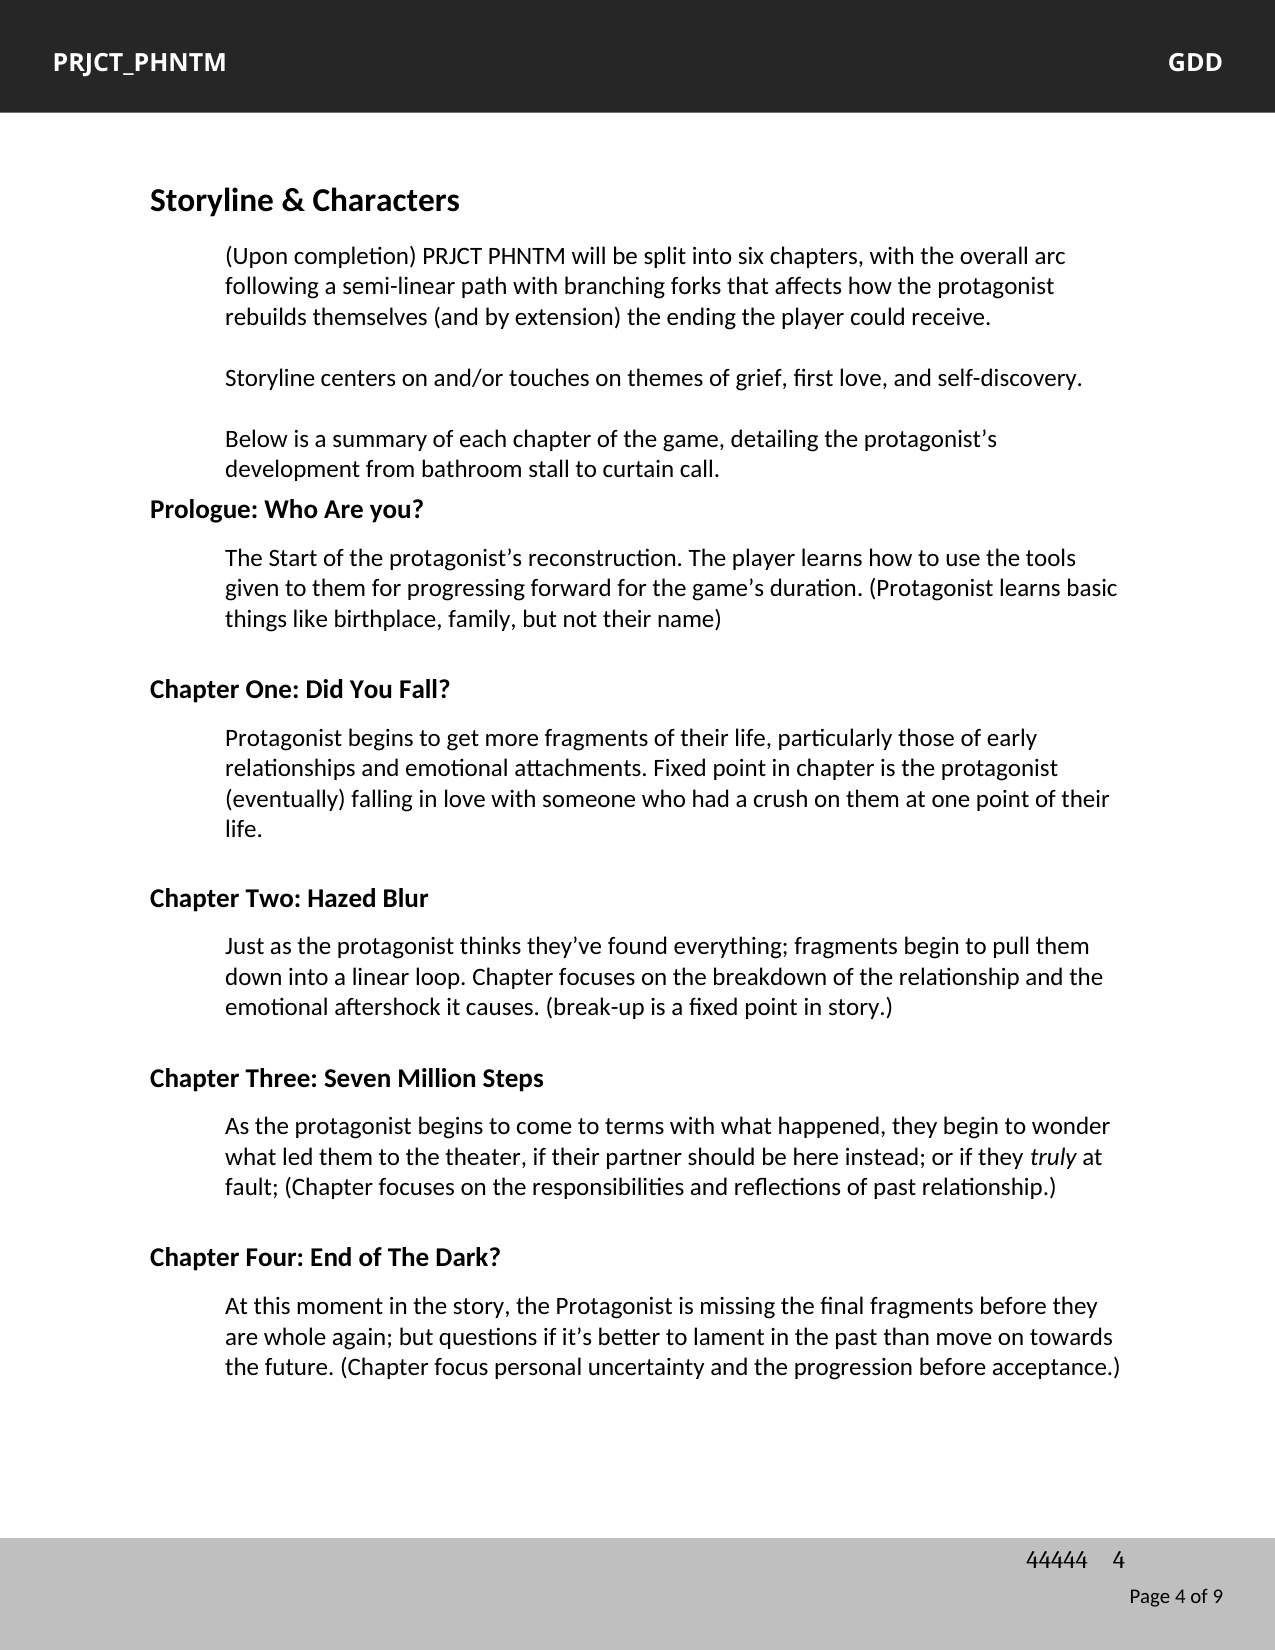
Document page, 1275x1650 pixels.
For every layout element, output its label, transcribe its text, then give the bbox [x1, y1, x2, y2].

subtitle Chapter Four: End of The Dark? [150, 1241, 1125, 1274]
text Protagonist begins to get more fragments of their life, particularly those of early relationships and emotional attachments. Fixed point in chapter is the protagonist (eventually) falling in love with someone who had a crush on them at one point of their life. [225, 722, 1125, 844]
subtitle Chapter Three: Seven Million Steps [150, 1061, 1125, 1094]
text (Upon completion) PRJCT PHNTM will be split into six chapters, with the overall arc following a semi-linear path with branching forks that affects how the protagonist rebuilds themselves (and by extension) the ending the player could receive. Storyline centers on and/or touches on themes of grief, first love, and self-discovery. Below is a summary of each chapter of the game, detailing the protagonist’s development from bathroom stall to curtain call. [225, 240, 1125, 484]
subtitle Prologue: Who Are you? [150, 492, 1125, 525]
text As the protagonist begins to come to terms with what happened, they begin to wonder what led them to the theater, if their partner should be here instead; or if they truly at fault; (Chapter focuses on the responsibilities and reflections of past relationship.) [225, 1110, 1125, 1202]
subtitle Chapter Two: Hazed Blur [150, 881, 1125, 914]
subtitle Chapter One: Did You Fall? [150, 672, 1125, 705]
text At this moment in the story, the Protagonist is missing the final fragments before they are whole again; but questions if it’s better to lament in the past than move on towards the future. (Chapter focus personal uncertainty and the progression before acceptance.) [225, 1290, 1125, 1382]
text The Start of the protagonist’s reconstruction. The player learns how to use the tools given to them for progressing forward for the game’s duration. (Protagonist learns basic things like birthplace, family, but not their name) [225, 542, 1125, 633]
subtitle Storyline & Characters [150, 179, 1125, 219]
text Just as the protagonist thinks they’ve found everything; fragments begin to pull them down into a linear loop. Chapter focuses on the breakdown of the relationship and the emotional aftershock it causes. (break-up is a fixed point in story.) [225, 930, 1125, 1022]
